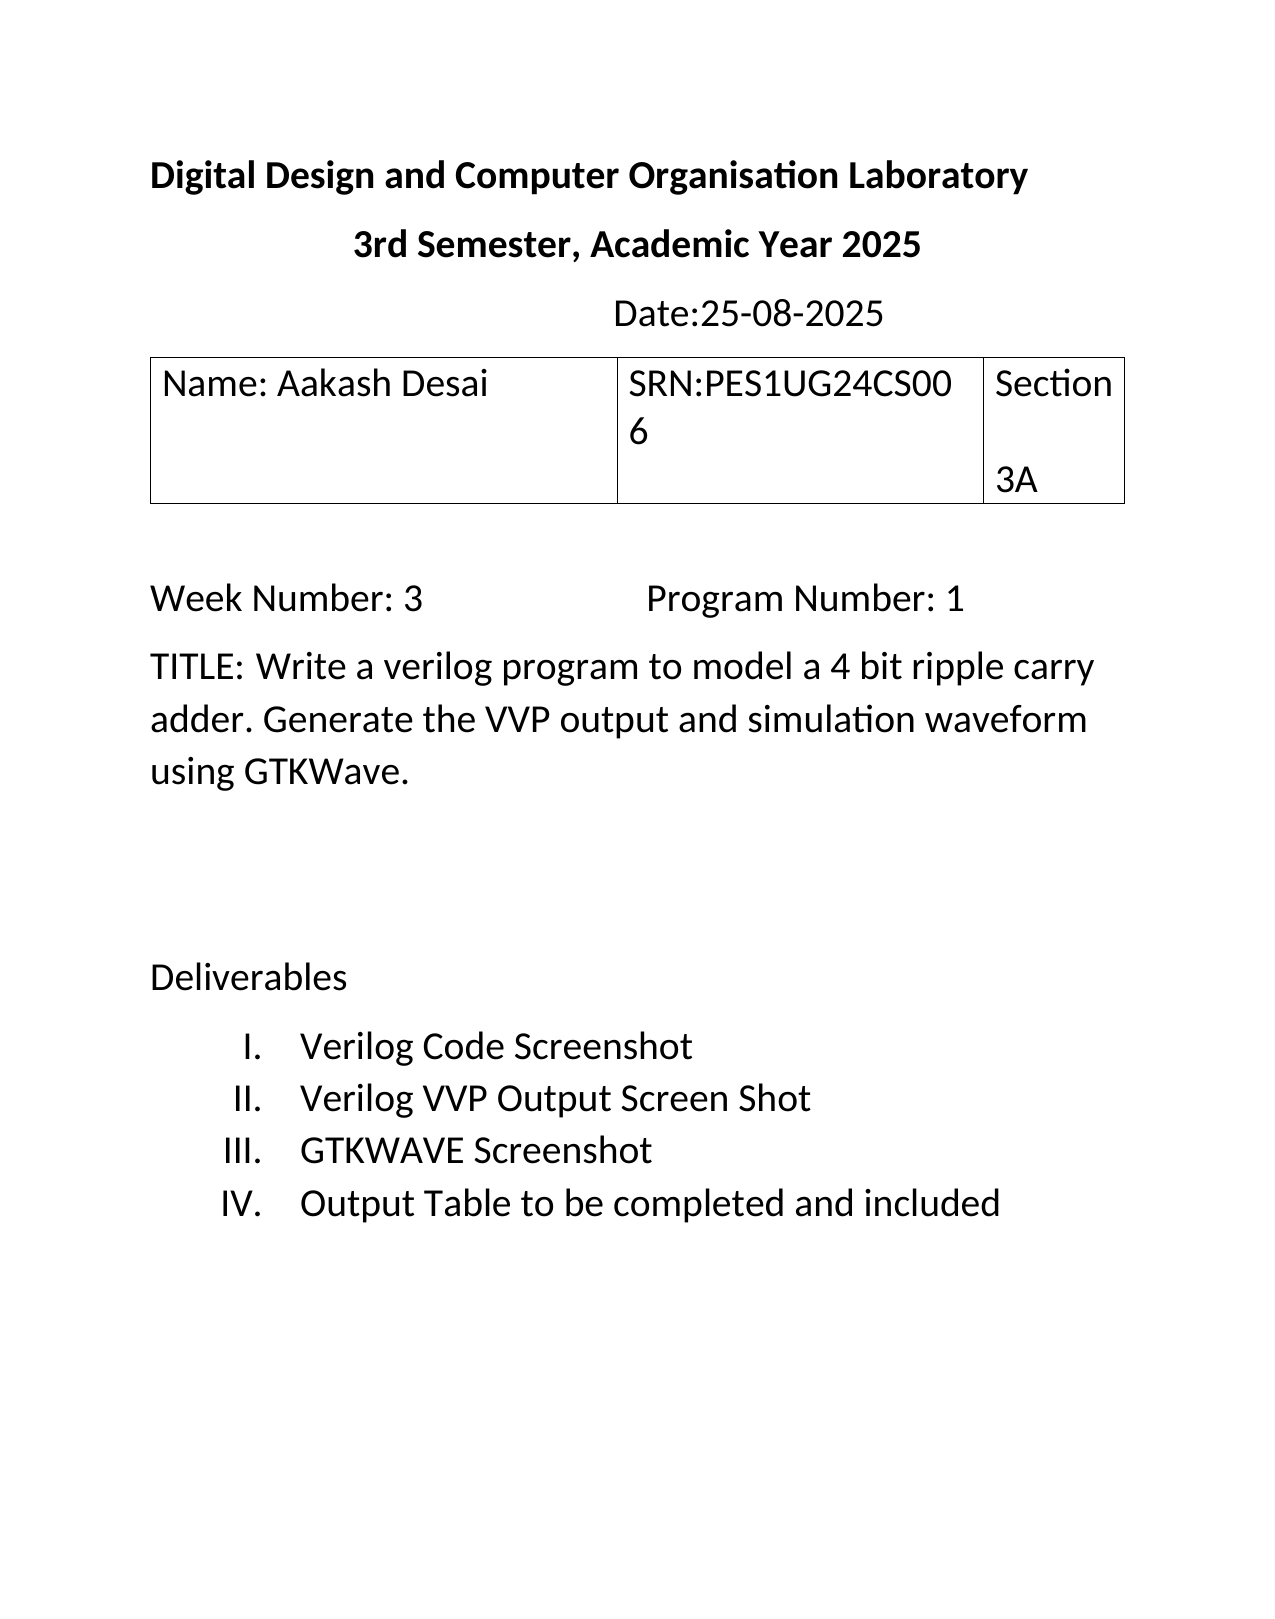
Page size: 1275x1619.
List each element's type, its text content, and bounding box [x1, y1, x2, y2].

text Digital Design and Computer Organisation Laboratory [150, 150, 1125, 198]
list Verilog Code Screenshot [262, 1021, 1125, 1069]
table_header Name: Aakash Desai [151, 358, 617, 503]
text TITLE: Write a verilog program to model a 4 bit ripple carry adder. Generate the VVP output and simulation waveform using GTKWave. [150, 641, 1125, 794]
text Date:25-08-2025 [150, 288, 1125, 336]
text Week Number: 3 Program Number: 1 [150, 572, 1125, 621]
table_header SRN:PES1UG24CS006 [618, 358, 983, 503]
text Deliverables [150, 952, 1125, 1001]
table_header Section 3A [984, 358, 1124, 503]
list GTKWAVE Screenshot [262, 1126, 1125, 1174]
text 3rd Semester, Academic Year 2025 [150, 219, 1125, 267]
list Output Table to be completed and included [262, 1178, 1125, 1226]
list Verilog VVP Output Screen Shot [262, 1073, 1125, 1122]
